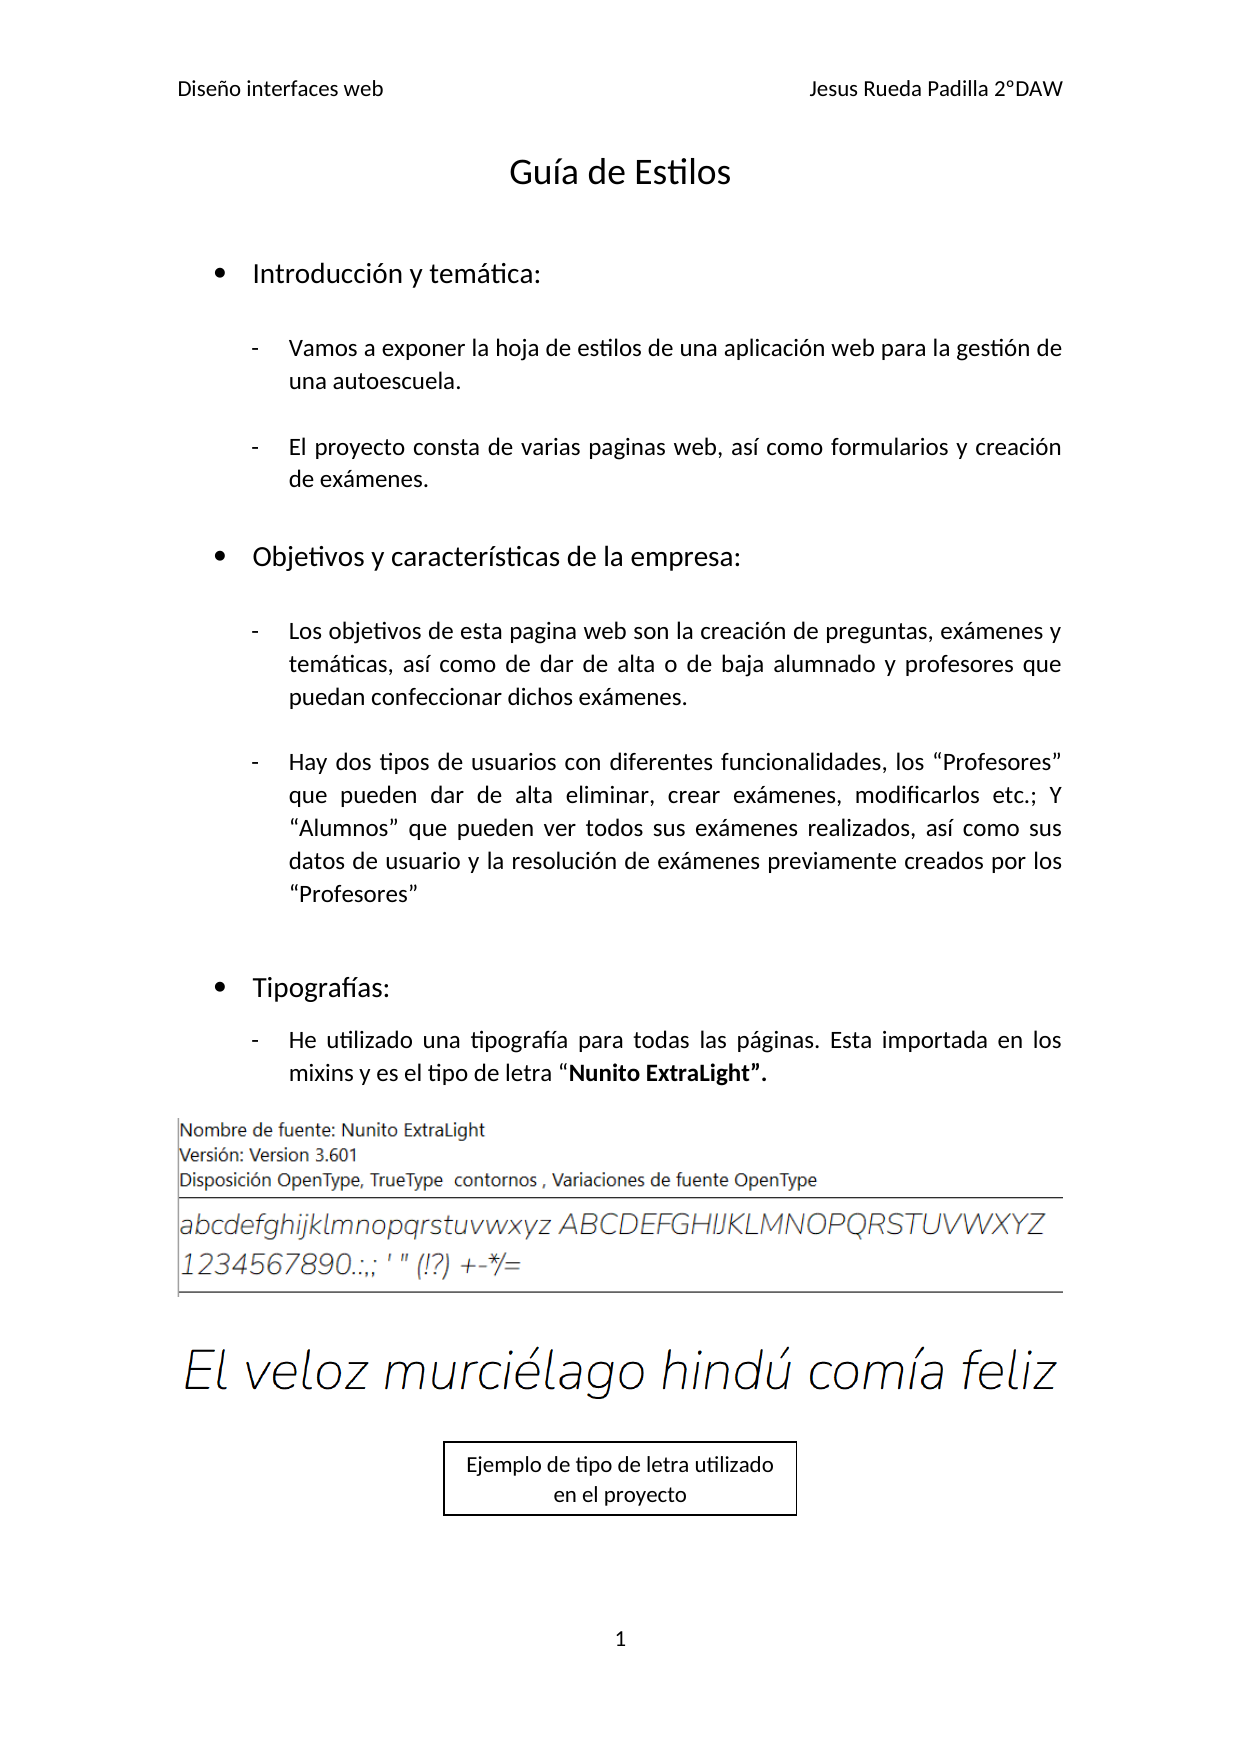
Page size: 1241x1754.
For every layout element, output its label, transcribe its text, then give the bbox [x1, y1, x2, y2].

list El proyecto consta de varias paginas web, así como formularios y creación de exámenes. [251, 431, 1063, 494]
list He utilizado una tipografía para todas las páginas. Esta importada en los mixins y es el tipo de letra “Nunito ExtraLight”. [251, 1024, 1063, 1087]
text Guía de Estilos [177, 148, 1063, 193]
list Introducción y temática: [215, 255, 1063, 291]
list Vamos a exponer la hoja de estilos de una aplicación web para la gestión de una autoescuela. [251, 332, 1063, 395]
picture [177, 1118, 1063, 1297]
list Objetivos y características de la empresa: [215, 538, 1063, 574]
list Hay dos tipos de usuarios con diferentes funcionalidades, los “Profesores” que pueden dar de alta eliminar, crear exámenes, modificarlos etc.; Y “Alumnos” que pueden ver todos sus exámenes realizados, así como sus datos de usuario y la resolución de exámenes previamente creados por los “Profesores” [251, 747, 1063, 909]
list Tipografías: [215, 969, 1063, 1004]
list Los objetivos de esta pagina web son la creación de preguntas, exámenes y temáticas, así como de dar de alta o de baja alumnado y profesores que puedan confeccionar dichos exámenes. [251, 615, 1063, 711]
picture [177, 1328, 1063, 1412]
